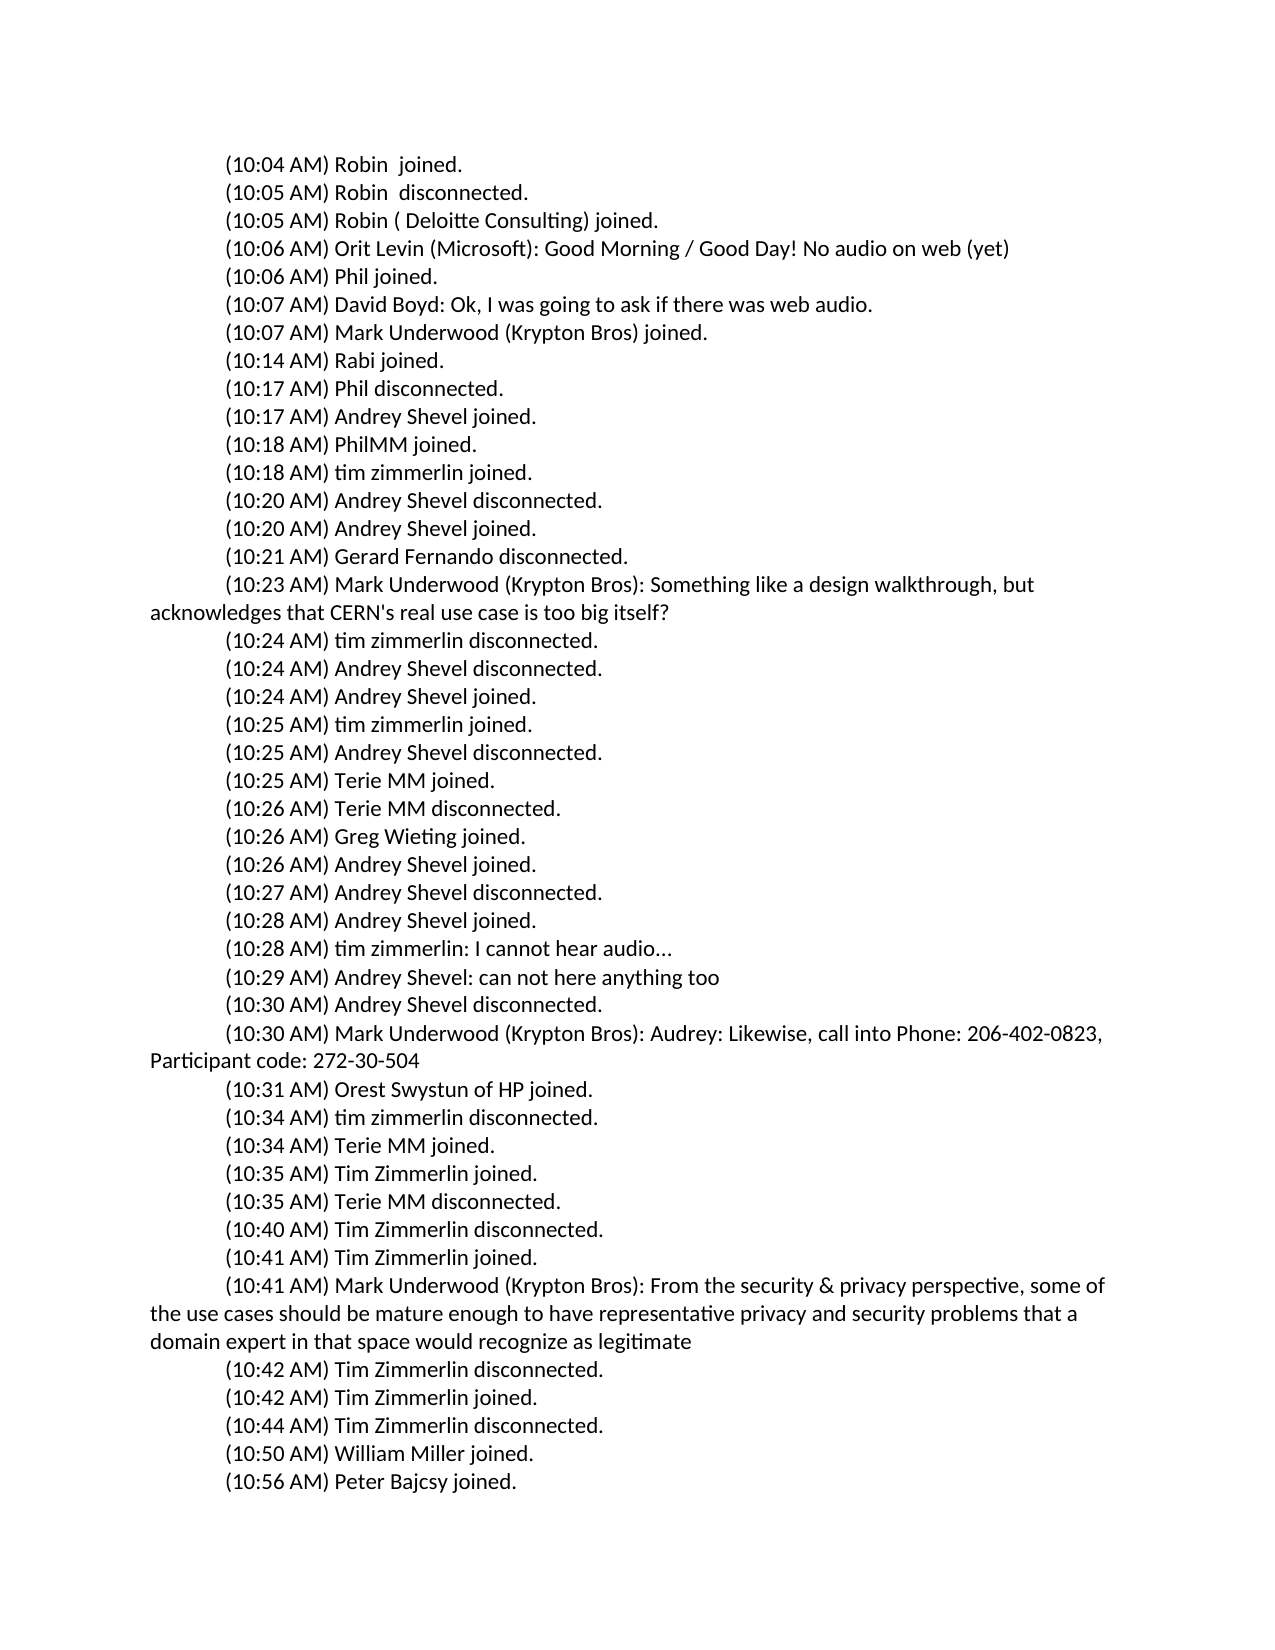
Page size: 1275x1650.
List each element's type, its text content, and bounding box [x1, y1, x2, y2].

text (10:24 AM) Andrey Shevel disconnected. [150, 654, 1125, 682]
text (10:40 AM) Tim Zimmerlin disconnected. [150, 1215, 1125, 1243]
text (10:24 AM) Andrey Shevel joined. [150, 682, 1125, 710]
text (10:26 AM) Terie MM disconnected. [150, 794, 1125, 822]
text (10:07 AM) David Boyd: Ok, I was going to ask if there was web audio. [150, 290, 1125, 318]
text (10:28 AM) tim zimmerlin: I cannot hear audio... [150, 934, 1125, 963]
text (10:34 AM) Terie MM joined. [150, 1131, 1125, 1159]
text (10:28 AM) Andrey Shevel joined. [150, 907, 1125, 934]
text (10:35 AM) Tim Zimmerlin joined. [150, 1159, 1125, 1187]
text (10:06 AM) Orit Levin (Microsoft): Good Morning / Good Day! No audio on web (yet) [150, 234, 1125, 262]
text (10:56 AM) Peter Bajcsy joined. [150, 1467, 1125, 1495]
text (10:07 AM) Mark Underwood (Krypton Bros) joined. [150, 318, 1125, 346]
text (10:14 AM) Rabi joined. [150, 346, 1125, 374]
text (10:21 AM) Gerard Fernando disconnected. [150, 542, 1125, 570]
text (10:06 AM) Phil joined. [150, 262, 1125, 290]
text (10:41 AM) Mark Underwood (Krypton Bros): From the security & privacy perspective, some of the use cases should be mature enough to have representative privacy and security problems that a domain expert in that space would recognize as legitimate [150, 1271, 1125, 1355]
text (10:30 AM) Mark Underwood (Krypton Bros): Audrey: Likewise, call into Phone: 206-402-0823, Participant code: 272-30-504 [150, 1019, 1125, 1075]
text (10:42 AM) Tim Zimmerlin disconnected. [150, 1355, 1125, 1383]
text (10:42 AM) Tim Zimmerlin joined. [150, 1383, 1125, 1411]
text (10:44 AM) Tim Zimmerlin disconnected. [150, 1411, 1125, 1439]
text (10:41 AM) Tim Zimmerlin joined. [150, 1243, 1125, 1271]
text (10:04 AM) Robin joined. [150, 150, 1125, 178]
text (10:34 AM) tim zimmerlin disconnected. [150, 1103, 1125, 1131]
text (10:50 AM) William Miller joined. [150, 1439, 1125, 1467]
text (10:18 AM) PhilMM joined. [150, 430, 1125, 458]
text (10:24 AM) tim zimmerlin disconnected. [150, 626, 1125, 654]
text (10:25 AM) tim zimmerlin joined. [150, 710, 1125, 738]
text (10:25 AM) Terie MM joined. [150, 766, 1125, 794]
text (10:23 AM) Mark Underwood (Krypton Bros): Something like a design walkthrough, but acknowledges that CERN's real use case is too big itself? [150, 570, 1125, 626]
text (10:26 AM) Greg Wieting joined. [150, 822, 1125, 851]
text (10:17 AM) Phil disconnected. [150, 374, 1125, 402]
text (10:35 AM) Terie MM disconnected. [150, 1187, 1125, 1215]
text (10:30 AM) Andrey Shevel disconnected. [150, 991, 1125, 1019]
text (10:05 AM) Robin disconnected. [150, 178, 1125, 206]
text (10:20 AM) Andrey Shevel joined. [150, 514, 1125, 542]
text (10:27 AM) Andrey Shevel disconnected. [150, 878, 1125, 907]
text (10:25 AM) Andrey Shevel disconnected. [150, 738, 1125, 766]
text (10:29 AM) Andrey Shevel: can not here anything too [150, 963, 1125, 991]
text (10:31 AM) Orest Swystun of HP joined. [150, 1075, 1125, 1103]
text (10:17 AM) Andrey Shevel joined. [150, 402, 1125, 430]
text (10:05 AM) Robin ( Deloitte Consulting) joined. [150, 206, 1125, 234]
text (10:20 AM) Andrey Shevel disconnected. [150, 486, 1125, 514]
text (10:26 AM) Andrey Shevel joined. [150, 851, 1125, 878]
text (10:18 AM) tim zimmerlin joined. [150, 458, 1125, 486]
